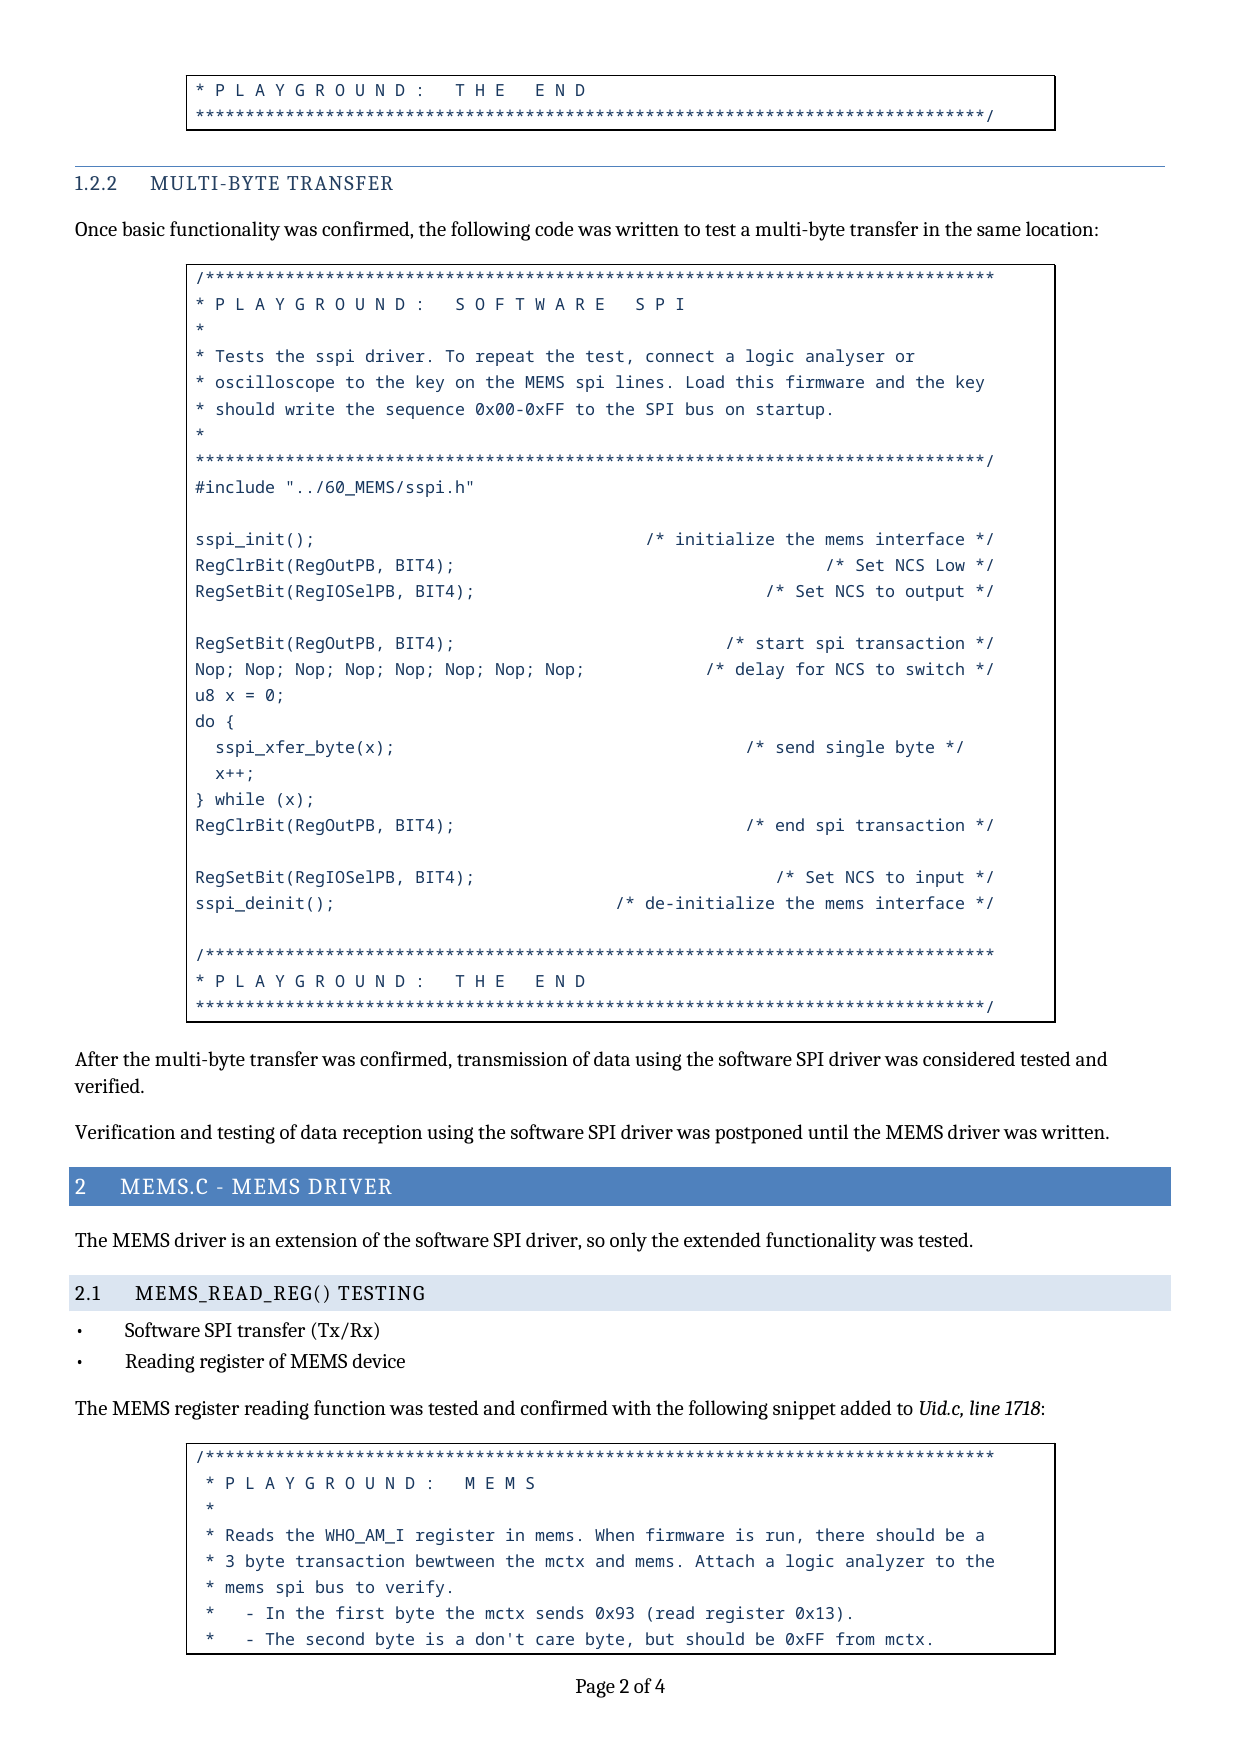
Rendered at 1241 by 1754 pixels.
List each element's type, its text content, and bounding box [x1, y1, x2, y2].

text The MEMS register reading function was tested and confirmed with the following snippet added to Uid.c, line 1718: [75, 1396, 1165, 1420]
list Software SPI transfer (Tx/Rx) [75, 1319, 1165, 1343]
text After the multi-byte transfer was confirmed, transmission of data using the software SPI driver was considered tested and verified. [75, 1047, 1165, 1099]
subtitle mems_read_reg() Testing [75, 1281, 1165, 1305]
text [187, 76, 1054, 129]
text The MEMS driver is an extension of the software SPI driver, so only the extended functionality was tested. [75, 1229, 1165, 1253]
subtitle Multi-byte transfer [75, 167, 1165, 195]
text Once basic functionality was confirmed, the following code was written to test a multi-byte transfer in the same location: [75, 218, 1165, 242]
subtitle mems.c - MEMS Driver [75, 1174, 1165, 1200]
text /******************************************************************************* * P L A Y G R O U N D : S O F T W A R E S P I * * Tests the sspi driver. To repeat the test, connect a logic analyser or * oscilloscope to the key on the MEMS spi lines. Load this firmware and the key * should write the sequence 0x00-0xFF to the SPI bus on startup. * *******************************************************************************/ #include "../60_MEMS/sspi.h" sspi_init(); /* initialize the mems interface */ RegClrBit(RegOutPB, BIT4); /* Set NCS Low */ RegSetBit(RegIOSelPB, BIT4); /* Set NCS to output */ RegSetBit(RegOutPB, BIT4); /* start spi transaction */ Nop; Nop; Nop; Nop; Nop; Nop; Nop; Nop; /* delay for NCS to switch */ u8 x = 0; do { sspi_xfer_byte(x); /* send single byte */ x++; } while (x); RegClrBit(RegOutPB, BIT4); /* end spi transaction */ RegSetBit(RegIOSelPB, BIT4); /* Set NCS to input */ sspi_deinit(); /* de-initialize the mems interface */ /******************************************************************************* * P L A Y G R O U N D : T H E E N D *******************************************************************************/ [187, 265, 1054, 1021]
text Verification and testing of data reception using the software SPI driver was postponed until the MEMS driver was written. [75, 1121, 1165, 1145]
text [187, 1444, 1054, 1653]
list Reading register of MEMS device [75, 1350, 1165, 1374]
